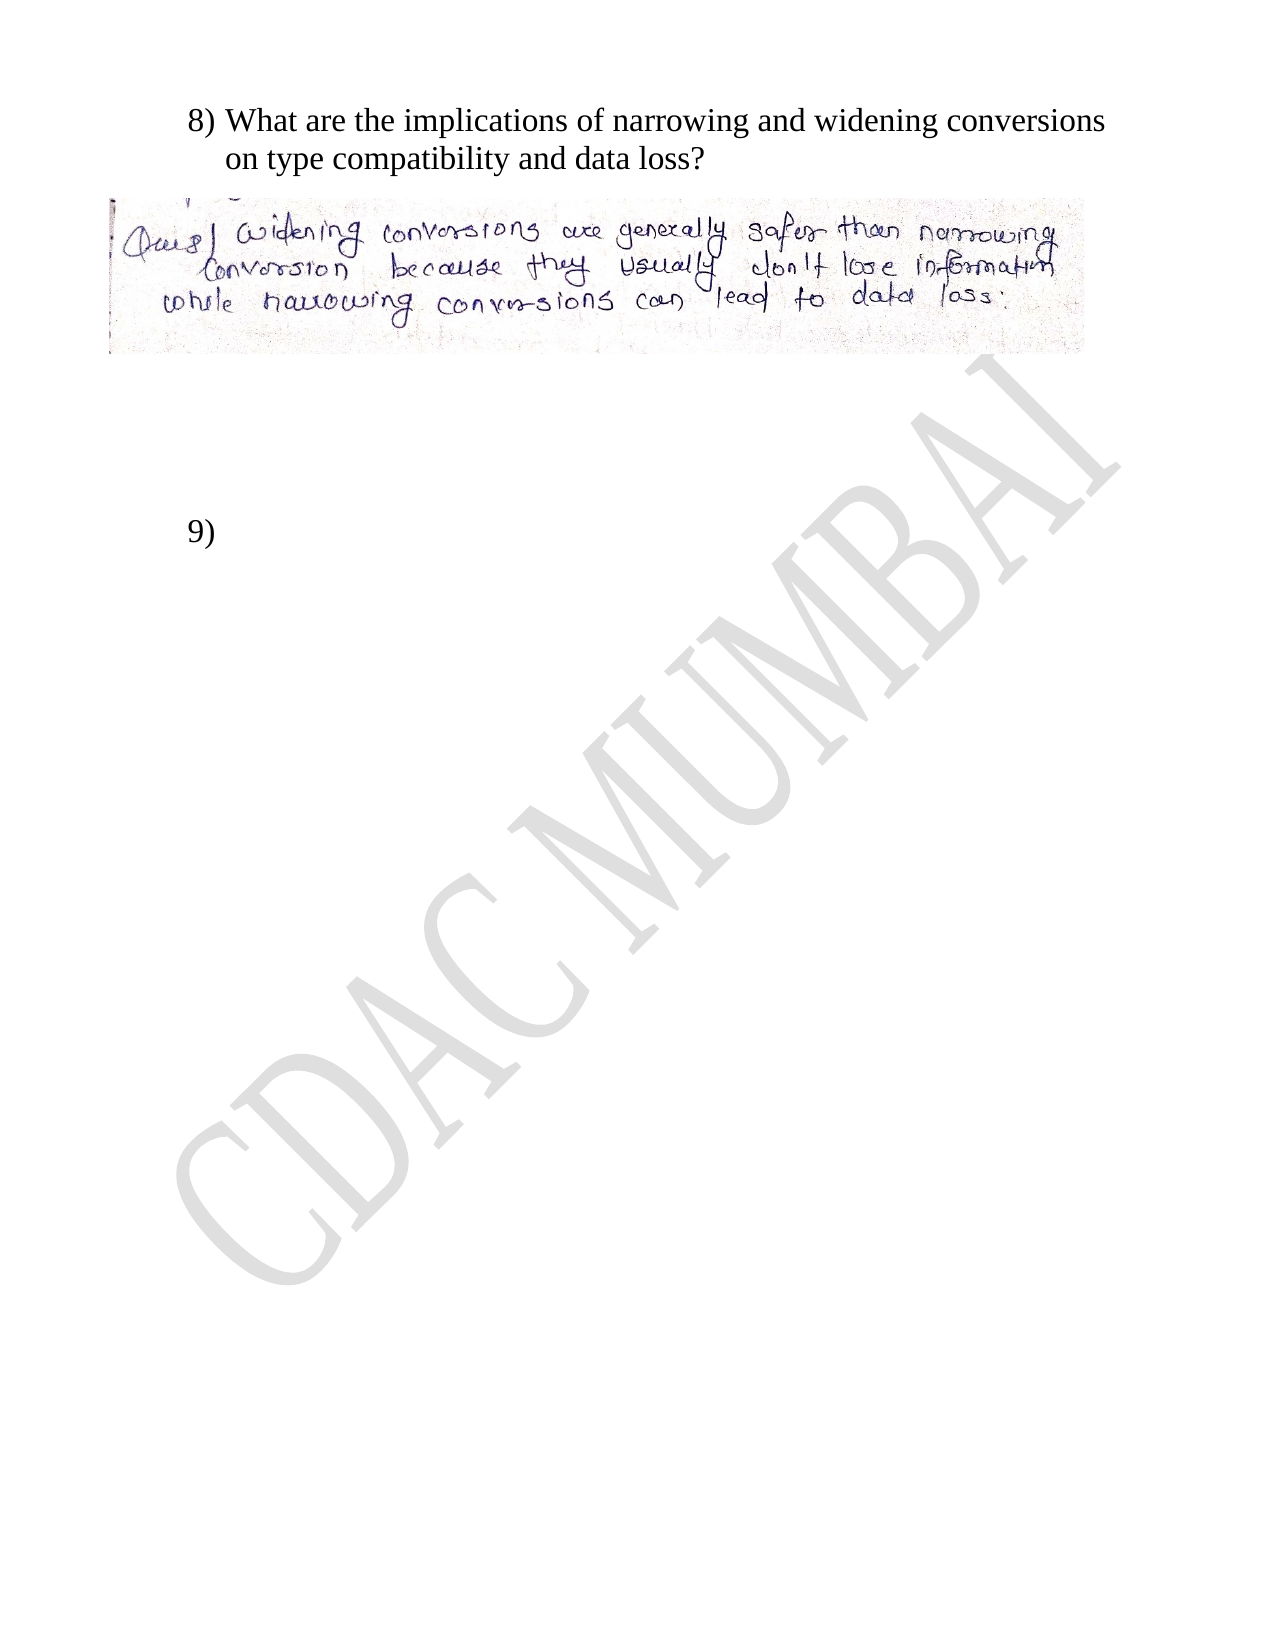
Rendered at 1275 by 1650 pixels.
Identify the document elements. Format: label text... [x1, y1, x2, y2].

picture [109, 198, 1085, 354]
list What are the implications of narrowing and widening conversions on type compatibility and data loss? [187, 100, 1125, 177]
